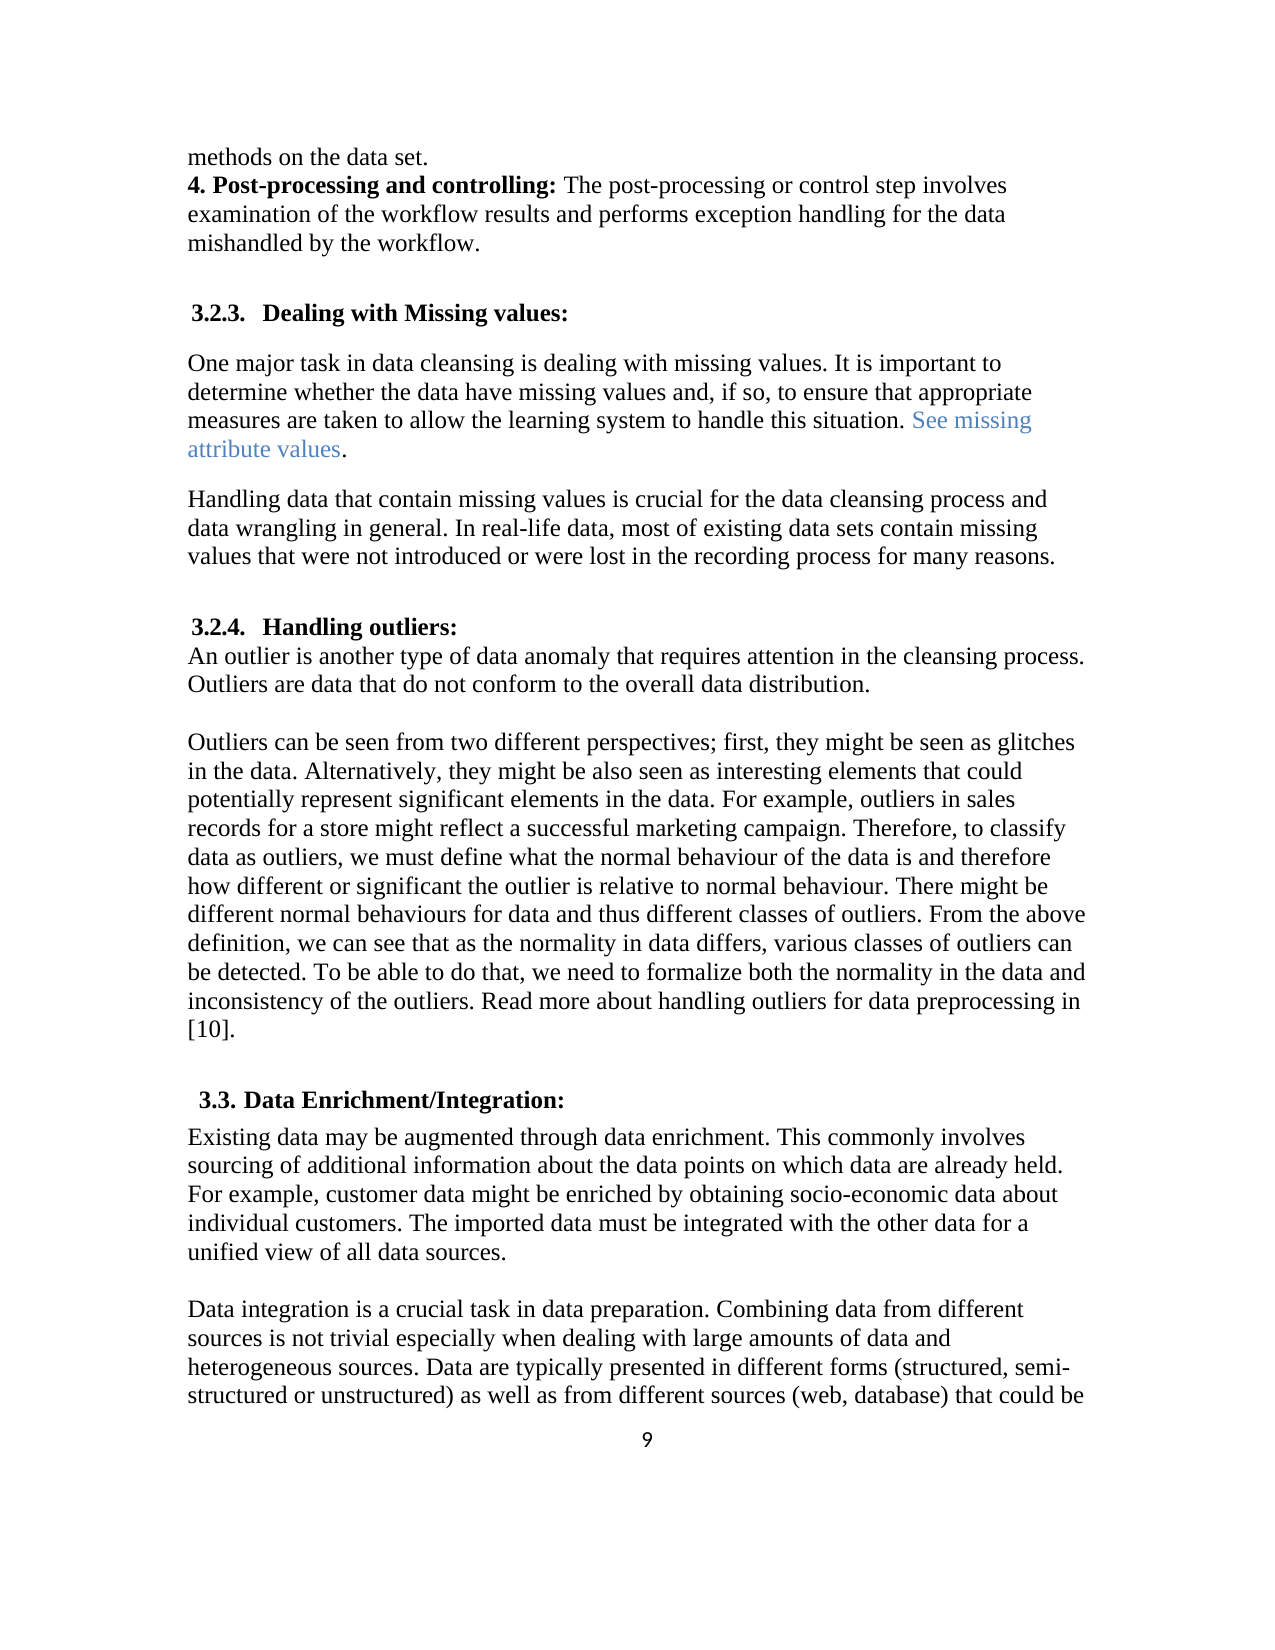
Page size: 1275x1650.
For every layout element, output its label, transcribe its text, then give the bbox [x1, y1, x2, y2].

list Post-processing and controlling: The post-processing or control step involves examination of the workflow results and performs exception handling for the data mishandled by the workflow. [187, 170, 1007, 257]
text An outlier is another type of data anomaly that requires attention in the cleansing process. Outliers are data that do not conform to the overall data distribution. [187, 641, 1087, 698]
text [187, 1294, 1086, 1409]
text Handling data that contain missing values is crucial for the data cleansing process and data wrangling in general. In real-life data, most of existing data sets contain missing values that were not introduced or were lost in the recording process for many reasons. [187, 484, 1084, 570]
list Data Enrichment/Integration: [199, 1085, 1223, 1114]
list Dealing with Missing values: [191, 298, 1223, 327]
text Outliers can be seen from two different perspectives; first, they might be seen as glitches in the data. Alternatively, they might be also seen as interesting elements that could potentially represent significant elements in the data. For example, outliers in sales records for a store might reflect a successful marketing campaign. Therefore, to classify data as outliers, we must define what the normal behaviour of the data is and therefore how different or significant the outlier is relative to normal behaviour. There might be different normal behaviours for data and thus different classes of outliers. From the above definition, we can see that as the normality in data differs, various classes of outliers can be detected. To be able to do that, we need to formalize both the normality in the data and inconsistency of the outliers. Read more about handling outliers for data preprocessing in [10]. [187, 727, 1088, 1043]
text Existing data may be augmented through data enrichment. This commonly involves sourcing of additional information about the data points on which data are already held. For example, customer data might be enriched by obtaining socio-economic data about individual customers. The imported data must be integrated with the other data for a unified view of all data sources. [187, 1122, 1066, 1266]
text One major task in data cleansing is dealing with missing values. It is important to determine whether the data have missing values and, if so, to ensure that appropriate measures are taken to allow the learning system to handle this situation. See missing attribute values. [187, 348, 1084, 463]
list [187, 142, 1008, 170]
list Handling outliers: [191, 612, 1223, 641]
